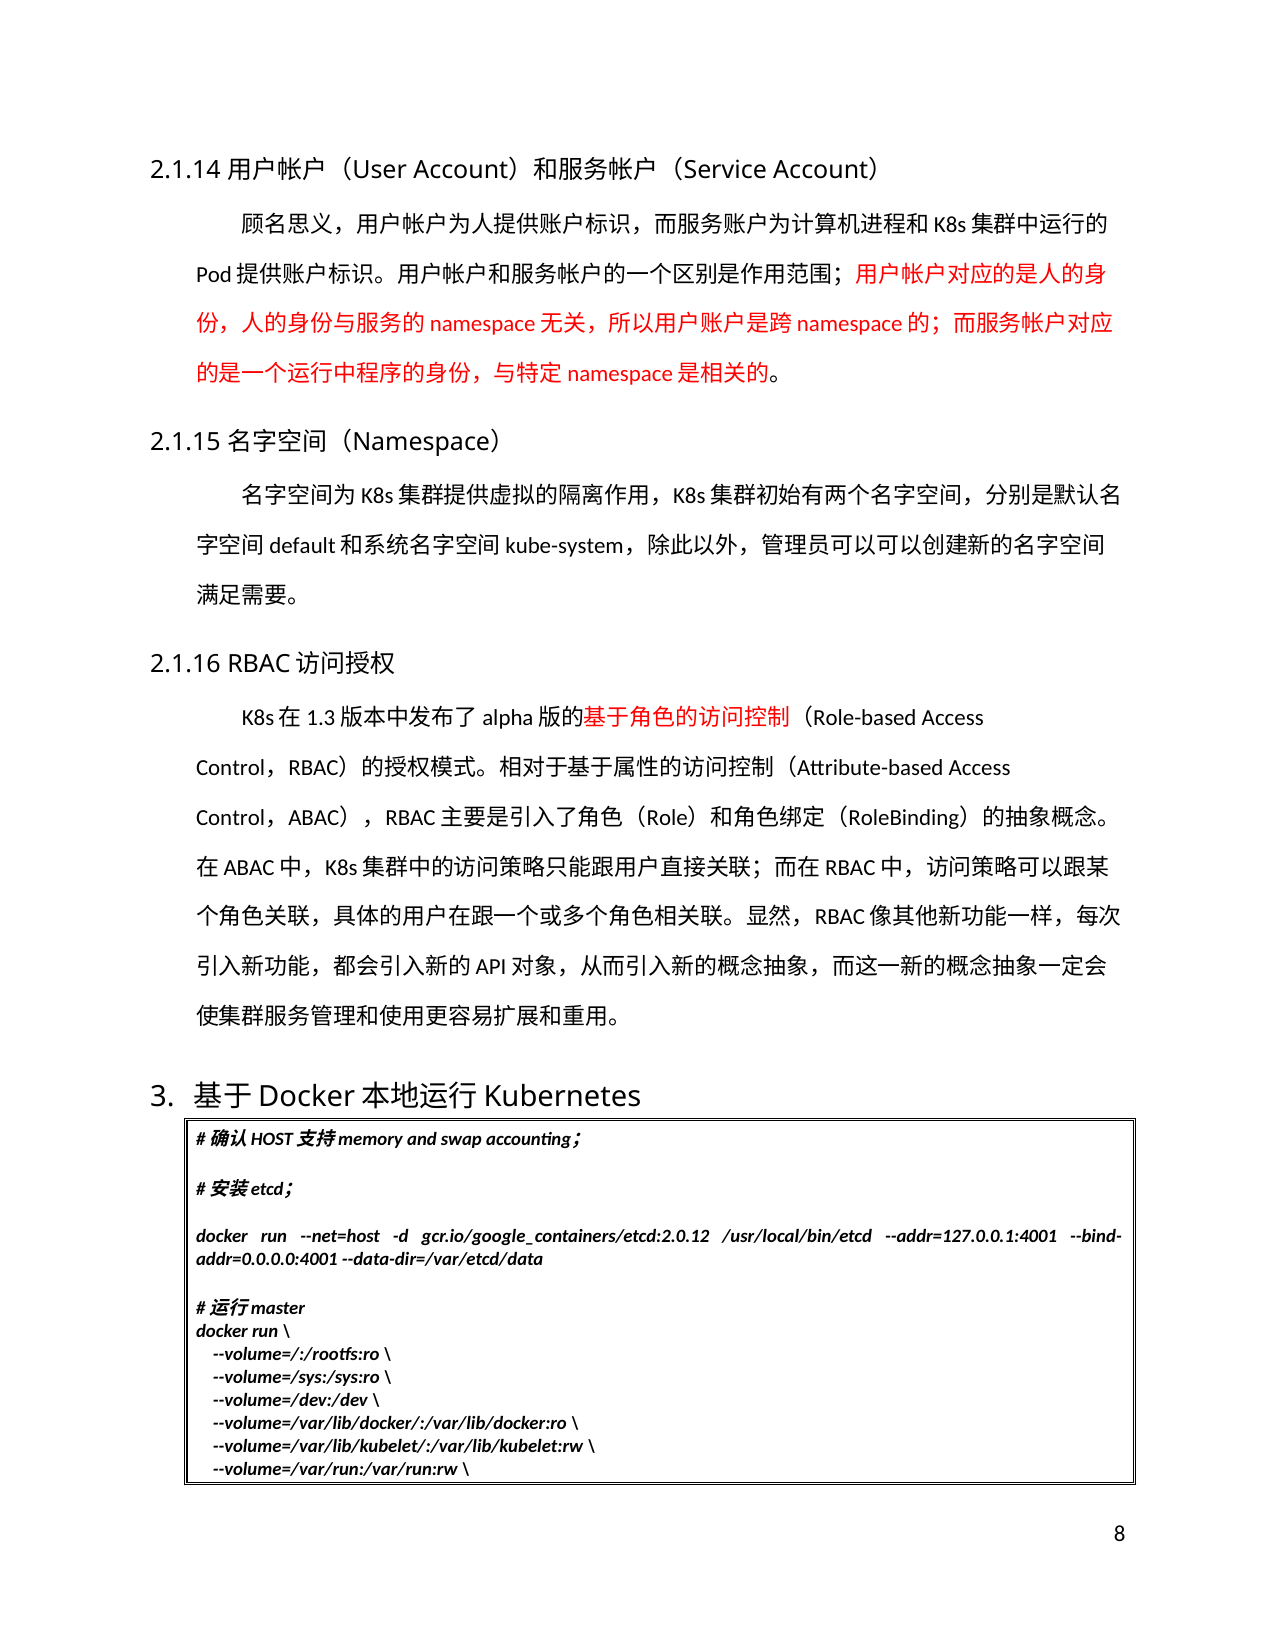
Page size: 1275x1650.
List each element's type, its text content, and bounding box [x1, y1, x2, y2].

text docker run \ [188, 1314, 1133, 1337]
subtitle RBAC访问授权 [150, 643, 1125, 679]
text 名字空间为K8s集群提供虚拟的隔离作用，K8s集群初始有两个名字空间，分别是默认名字空间default和系统名字空间kube-system，除此以外，管理员可以可以创建新的名字空间满足需要。 [196, 477, 1125, 610]
text --volume=/sys:/sys:ro \ [188, 1360, 1133, 1383]
subtitle 基于Docker本地运行Kubernetes [150, 1073, 1125, 1115]
text # 运行master [188, 1287, 1133, 1314]
text --volume=/var/lib/kubelet/:/var/lib/kubelet:rw \ [188, 1429, 1133, 1452]
text 顾名思义，用户帐户为人提供账户标识，而服务账户为计算机进程和K8s集群中运行的Pod提供账户标识。用户帐户和服务帐户的一个区别是作用范围；用户帐户对应的是人的身份，人的身份与服务的namespace无关，所以用户账户是跨namespace的；而服务帐户对应的是一个运行中程序的身份，与特定namespace是相关的。 [196, 206, 1125, 388]
text # 确认HOST支持memory and swap accounting； [188, 1121, 1133, 1146]
text --volume=/var/lib/docker/:/var/lib/docker:ro \ [188, 1406, 1133, 1429]
text --volume=/dev:/dev \ [188, 1383, 1133, 1406]
text # 安装etcd； [188, 1168, 1133, 1196]
subtitle 名字空间（Namespace） [150, 422, 1125, 458]
subtitle 用户帐户（User Account）和服务帐户（Service Account） [150, 150, 1125, 186]
text docker run --net=host -d gcr.io/google_containers/etcd:2.0.12 /usr/local/bin/etcd --addr=127.0.0.1:4001 --bind-addr=0.0.0.0:4001 --data-dir=/var/etcd/data [188, 1218, 1133, 1264]
text --volume=/var/run:/var/run:rw \ [188, 1452, 1133, 1482]
text K8s在1.3版本中发布了alpha版的基于角色的访问控制（Role-based Access Control，RBAC）的授权模式。相对于基于属性的访问控制（Attribute-based Access Control，ABAC），RBAC主要是引入了角色（Role）和角色绑定（RoleBinding）的抽象概念。在ABAC中，K8s集群中的访问策略只能跟用户直接关联；而在RBAC中，访问策略可以跟某个角色关联，具体的用户在跟一个或多个角色相关联。显然，RBAC像其他新功能一样，每次引入新功能，都会引入新的API对象，从而引入新的概念抽象，而这一新的概念抽象一定会使集群服务管理和使用更容易扩展和重用。 [196, 699, 1125, 1031]
text --volume=/:/rootfs:ro \ [188, 1337, 1133, 1360]
